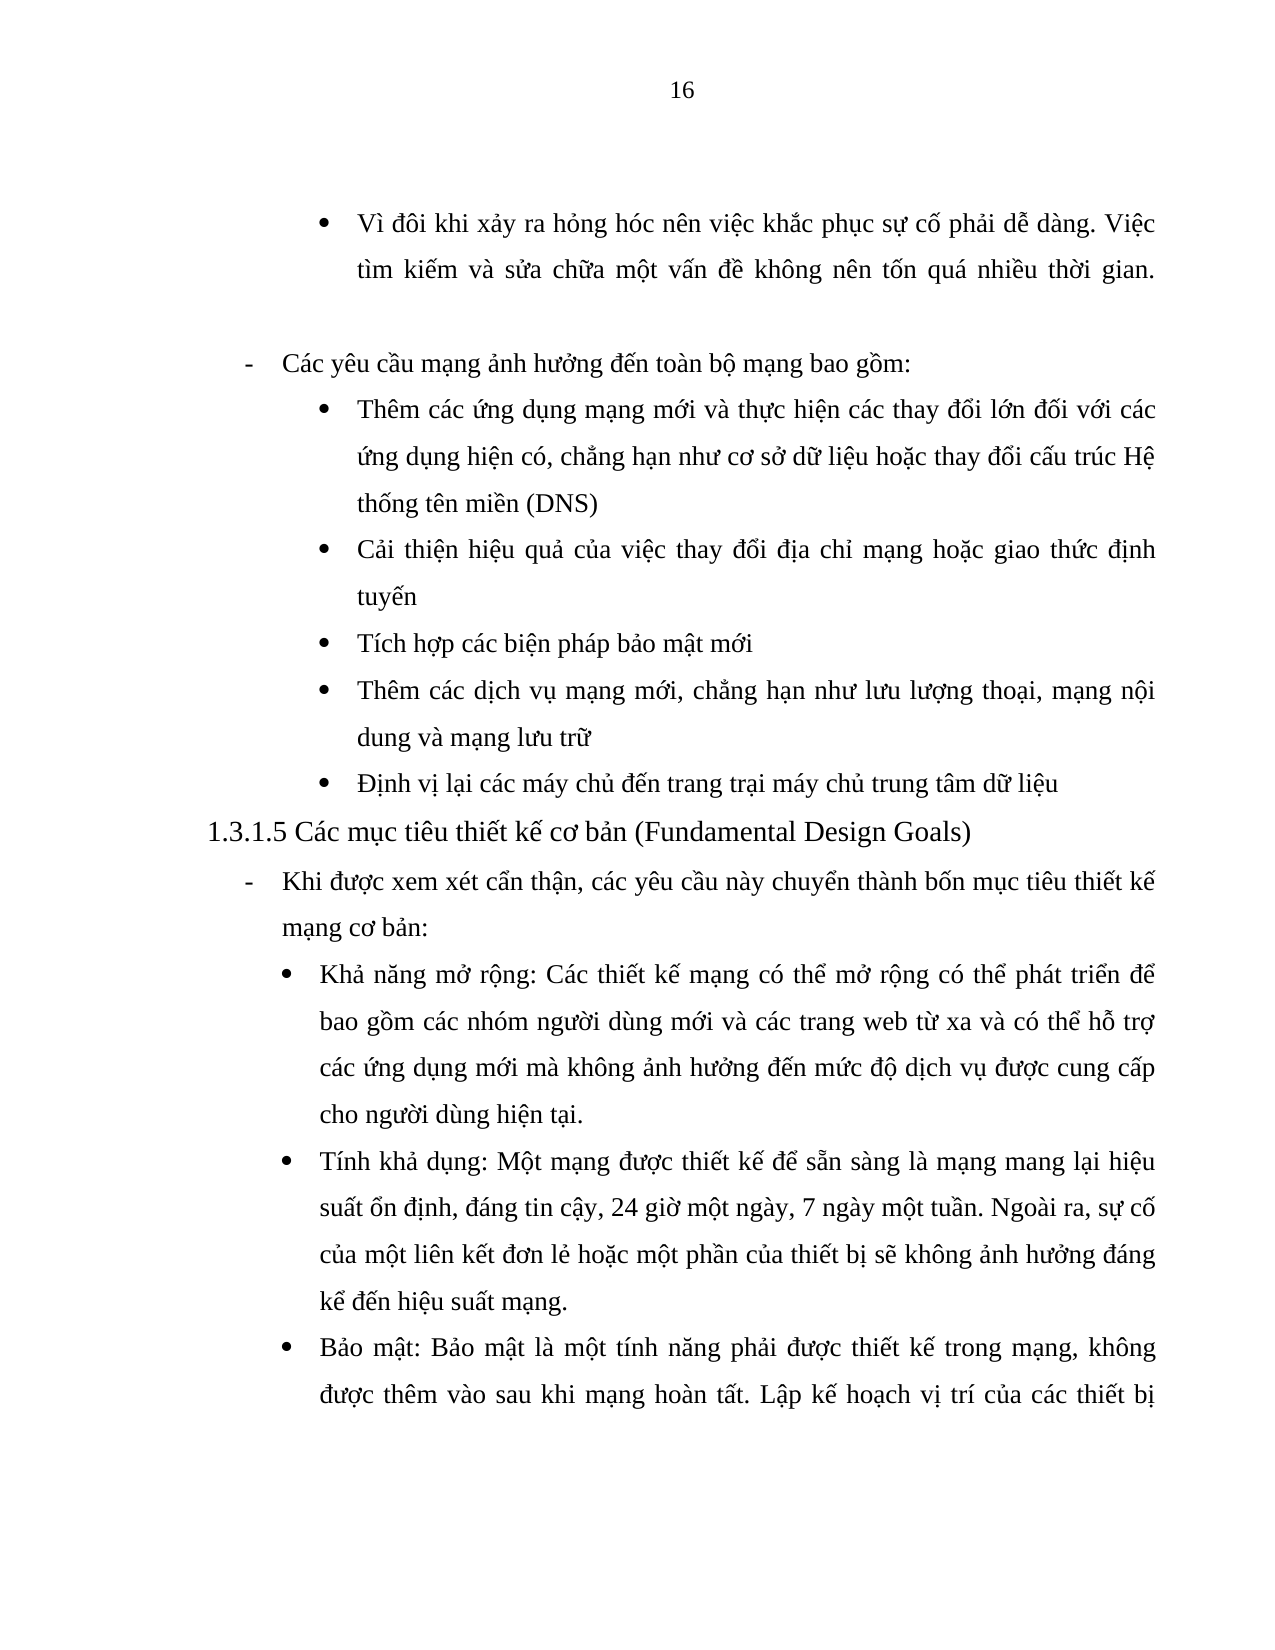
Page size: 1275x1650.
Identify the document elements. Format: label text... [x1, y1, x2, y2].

list Khi được xem xét cẩn thận, các yêu cầu này chuyển thành bốn mục tiêu thiết kế mạng cơ bản: [244, 864, 1157, 942]
list Thêm các dịch vụ mạng mới, chẳng hạn như lưu lượng thoại, mạng nội dung và mạng lưu trữ [319, 674, 1157, 752]
list Tích hợp các biện pháp bảo mật mới [319, 627, 1157, 658]
list Thêm các ứng dụng mạng mới và thực hiện các thay đổi lớn đối với các ứng dụng hiện có, chẳng hạn như cơ sở dữ liệu hoặc thay đổi cấu trúc Hệ thống tên miền (DNS) [319, 393, 1157, 518]
list Cải thiện hiệu quả của việc thay đổi địa chỉ mạng hoặc giao thức định tuyến [319, 534, 1157, 612]
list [282, 1331, 1157, 1409]
list Định vị lại các máy chủ đến trang trại máy chủ trung tâm dữ liệu [319, 767, 1157, 799]
list Các yêu cầu mạng ảnh hưởng đến toàn bộ mạng bao gồm: [244, 347, 1157, 378]
list Khả năng mở rộng: Các thiết kế mạng có thể mở rộng có thể phát triển để bao gồm các nhóm người dùng mới và các trang web từ xa và có thể hỗ trợ các ứng dụng mới mà không ảnh hưởng đến mức độ dịch vụ được cung cấp cho người dùng hiện tại. [282, 958, 1157, 1129]
list Tính khả dụng: Một mạng được thiết kế để sẵn sàng là mạng mang lại hiệu suất ổn định, đáng tin cậy, 24 giờ một ngày, 7 ngày một tuần. Ngoài ra, sự cố của một liên kết đơn lẻ hoặc một phần của thiết bị sẽ không ảnh hưởng đáng kể đến hiệu suất mạng. [282, 1145, 1157, 1316]
text 1.3.1.5 Các mục tiêu thiết kế cơ bản (Fundamental Design Goals) [207, 814, 1157, 848]
list Vì đôi khi xảy ra hỏng hóc nên việc khắc phục sự cố phải dễ dàng. Việc tìm kiếm và sửa chữa một vấn đề không nên tốn quá nhiều thời gian. [319, 207, 1157, 331]
